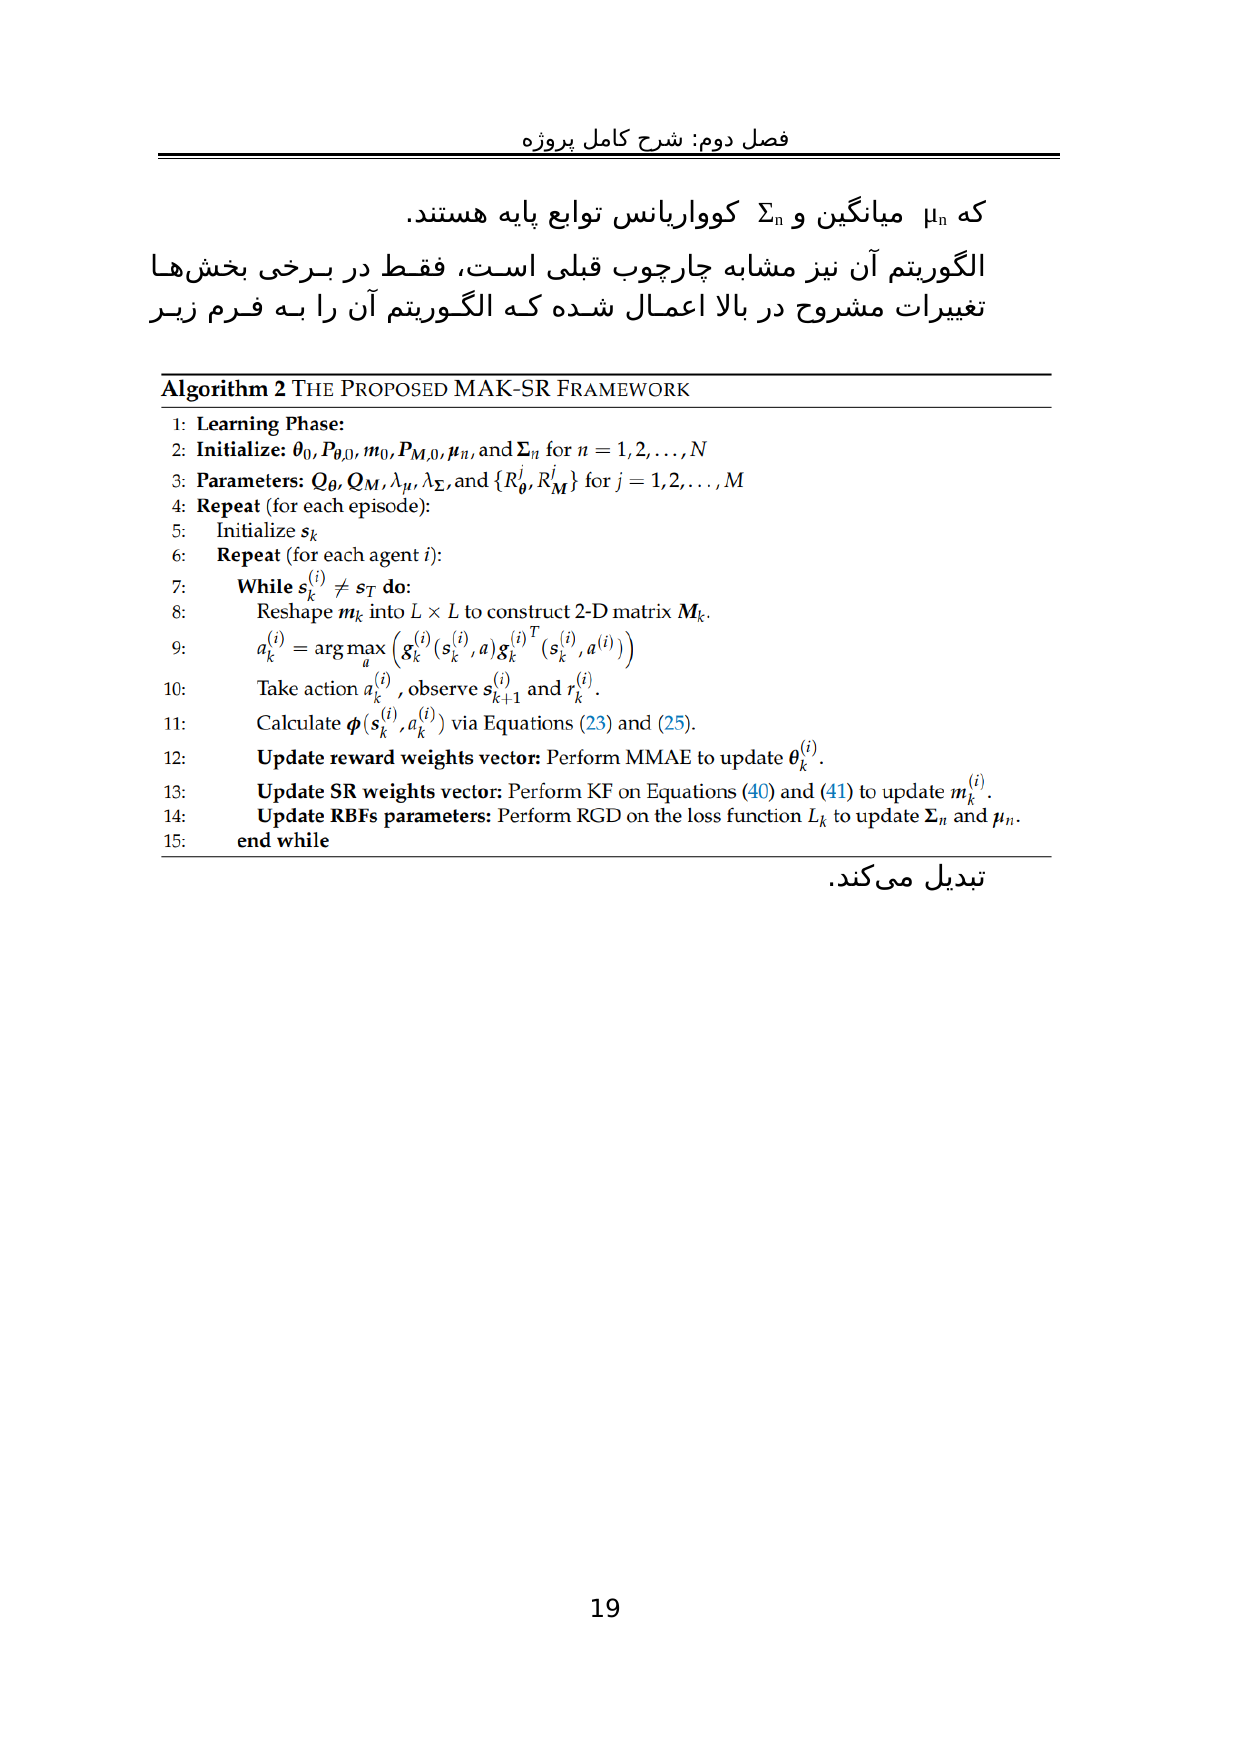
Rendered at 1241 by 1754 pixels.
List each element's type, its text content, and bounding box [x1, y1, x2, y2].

picture [150, 360, 1060, 860]
text الگوریتم آن نیز مشابه چارچوب قبلی است، فقط در برخی بخش‌ها تغییرات مشروح در بالا اعمال شده که الگوریتم آن را به فرم زیر تبدیل می‌کند. [150, 860, 986, 893]
text الگوریتم آن نیز مشابه چارچوب قبلی است، فقط در برخی بخش‌ها تغییرات مشروح در بالا اعمال شده که الگوریتم آن را به فرم زیر تبدیل می‌کند. [150, 249, 986, 360]
text که μn ​ میانگین و Σn ​ کوواریانس توابع پایه هستند. [150, 196, 986, 230]
